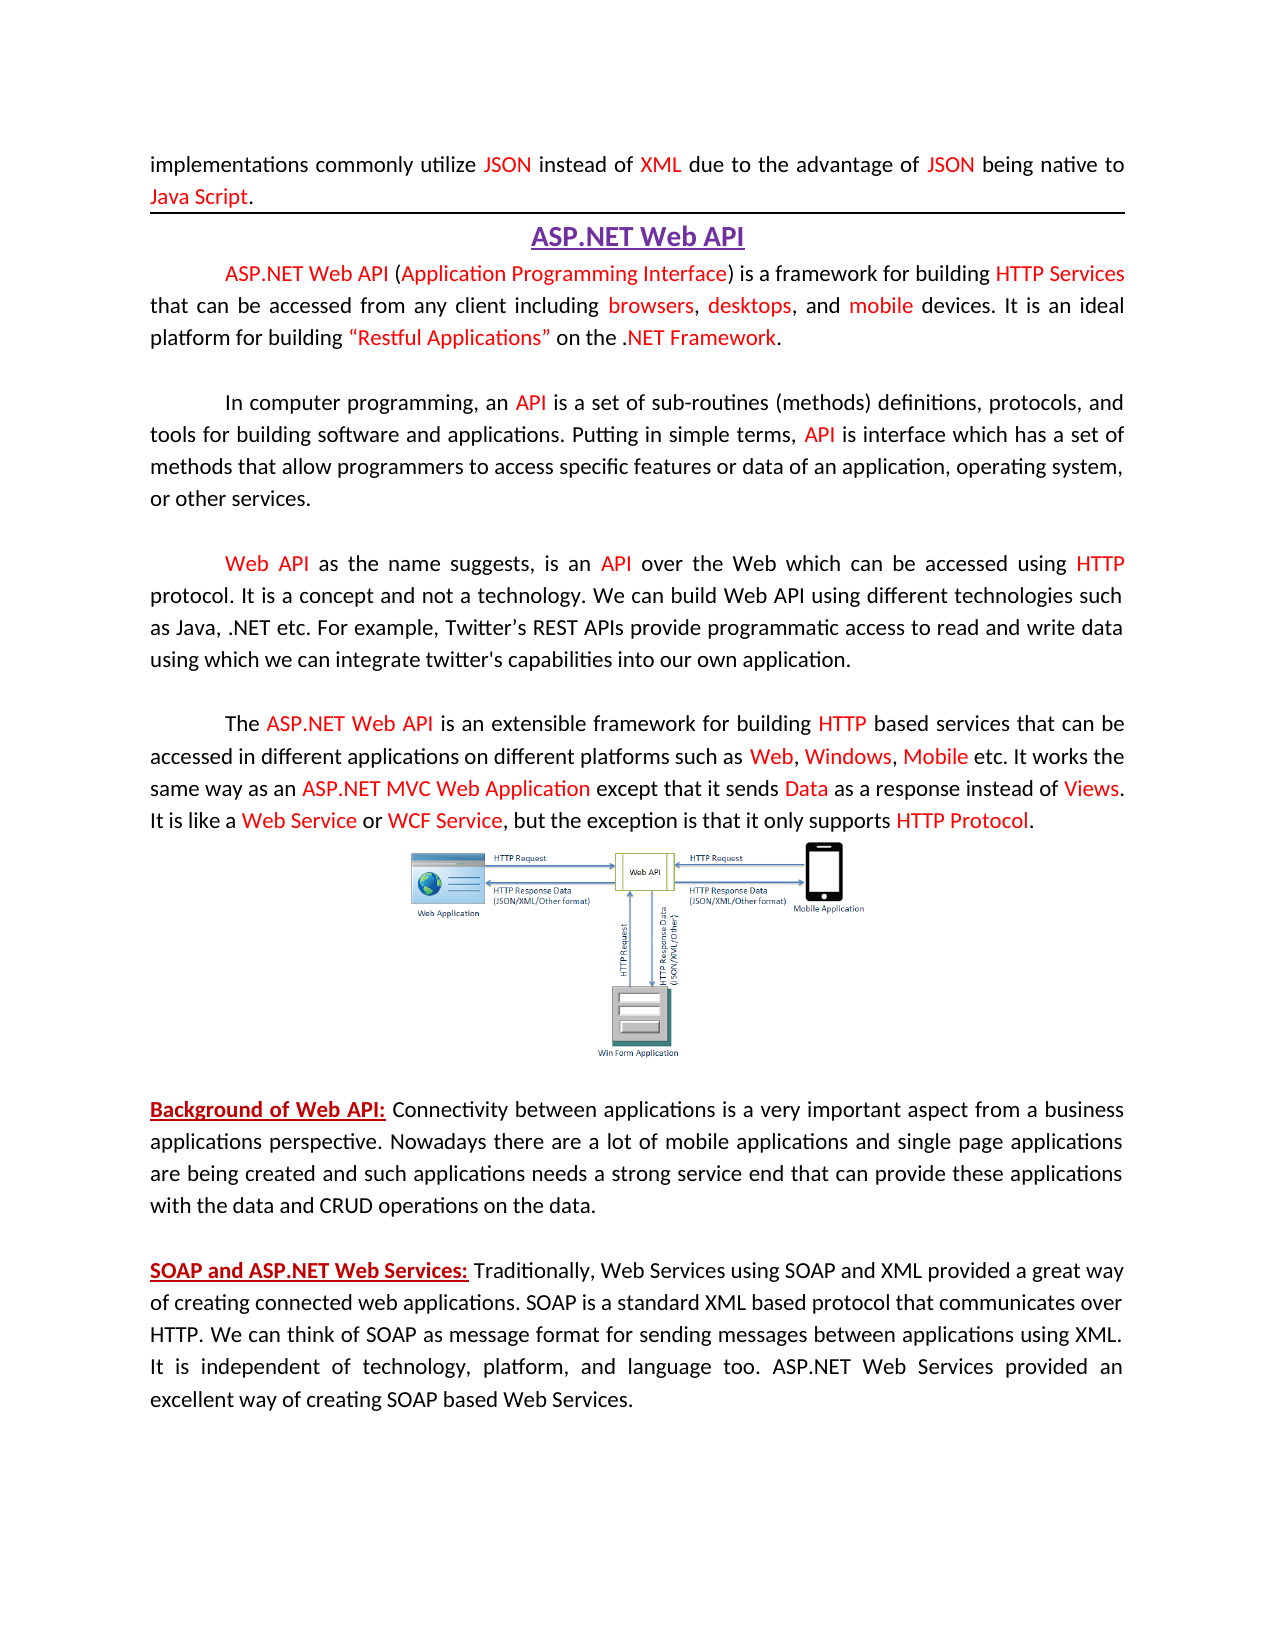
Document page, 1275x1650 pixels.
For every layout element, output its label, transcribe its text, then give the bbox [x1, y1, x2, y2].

text In computer programming, an API is a set of sub-routines (methods) definitions, protocols, and tools for building software and applications. Putting in simple terms, API is interface which has a set of methods that allow programmers to access specific features or data of an application, operating system, or other services. [150, 388, 1125, 512]
text ASP.NET Web API (Application Programming Interface) is a framework for building HTTP Services that can be accessed from any client including browsers, desktops, and mobile devices. It is an ideal platform for building “Restful Applications” on the .NET Framework. [150, 259, 1125, 351]
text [150, 150, 1125, 212]
text Web API as the name suggests, is an API over the Web which can be accessed using HTTP protocol. It is a concept and not a technology. We can build Web API using different technologies such as Java, .NET etc. For example, Twitter’s REST APIs provide programmatic access to read and write data using which we can integrate twitter's capabilities into our own application. [150, 549, 1125, 673]
picture [409, 838, 866, 1059]
text Background of Web API: Connectivity between applications is a very important aspect from a business applications perspective. Nowadays there are a lot of mobile applications and single page applications are being created and such applications needs a strong service end that can provide these applications with the data and CRUD operations on the data. [150, 1095, 1125, 1219]
text ASP.NET Web API [150, 218, 1125, 254]
text The ASP.NET Web API is an extensible framework for building HTTP based services that can be accessed in different applications on different platforms such as Web, Windows, Mobile etc. It works the same way as an ASP.NET MVC Web Application except that it sends Data as a response instead of Views. It is like a Web Service or WCF Service, but the exception is that it only supports HTTP Protocol. [150, 709, 1125, 834]
text SOAP and ASP.NET Web Services: Traditionally, Web Services using SOAP and XML provided a great way of creating connected web applications. SOAP is a standard XML based protocol that communicates over HTTP. We can think of SOAP as message format for sending messages between applications using XML. It is independent of technology, platform, and language too. ASP.NET Web Services provided an excellent way of creating SOAP based Web Services. [150, 1256, 1125, 1413]
